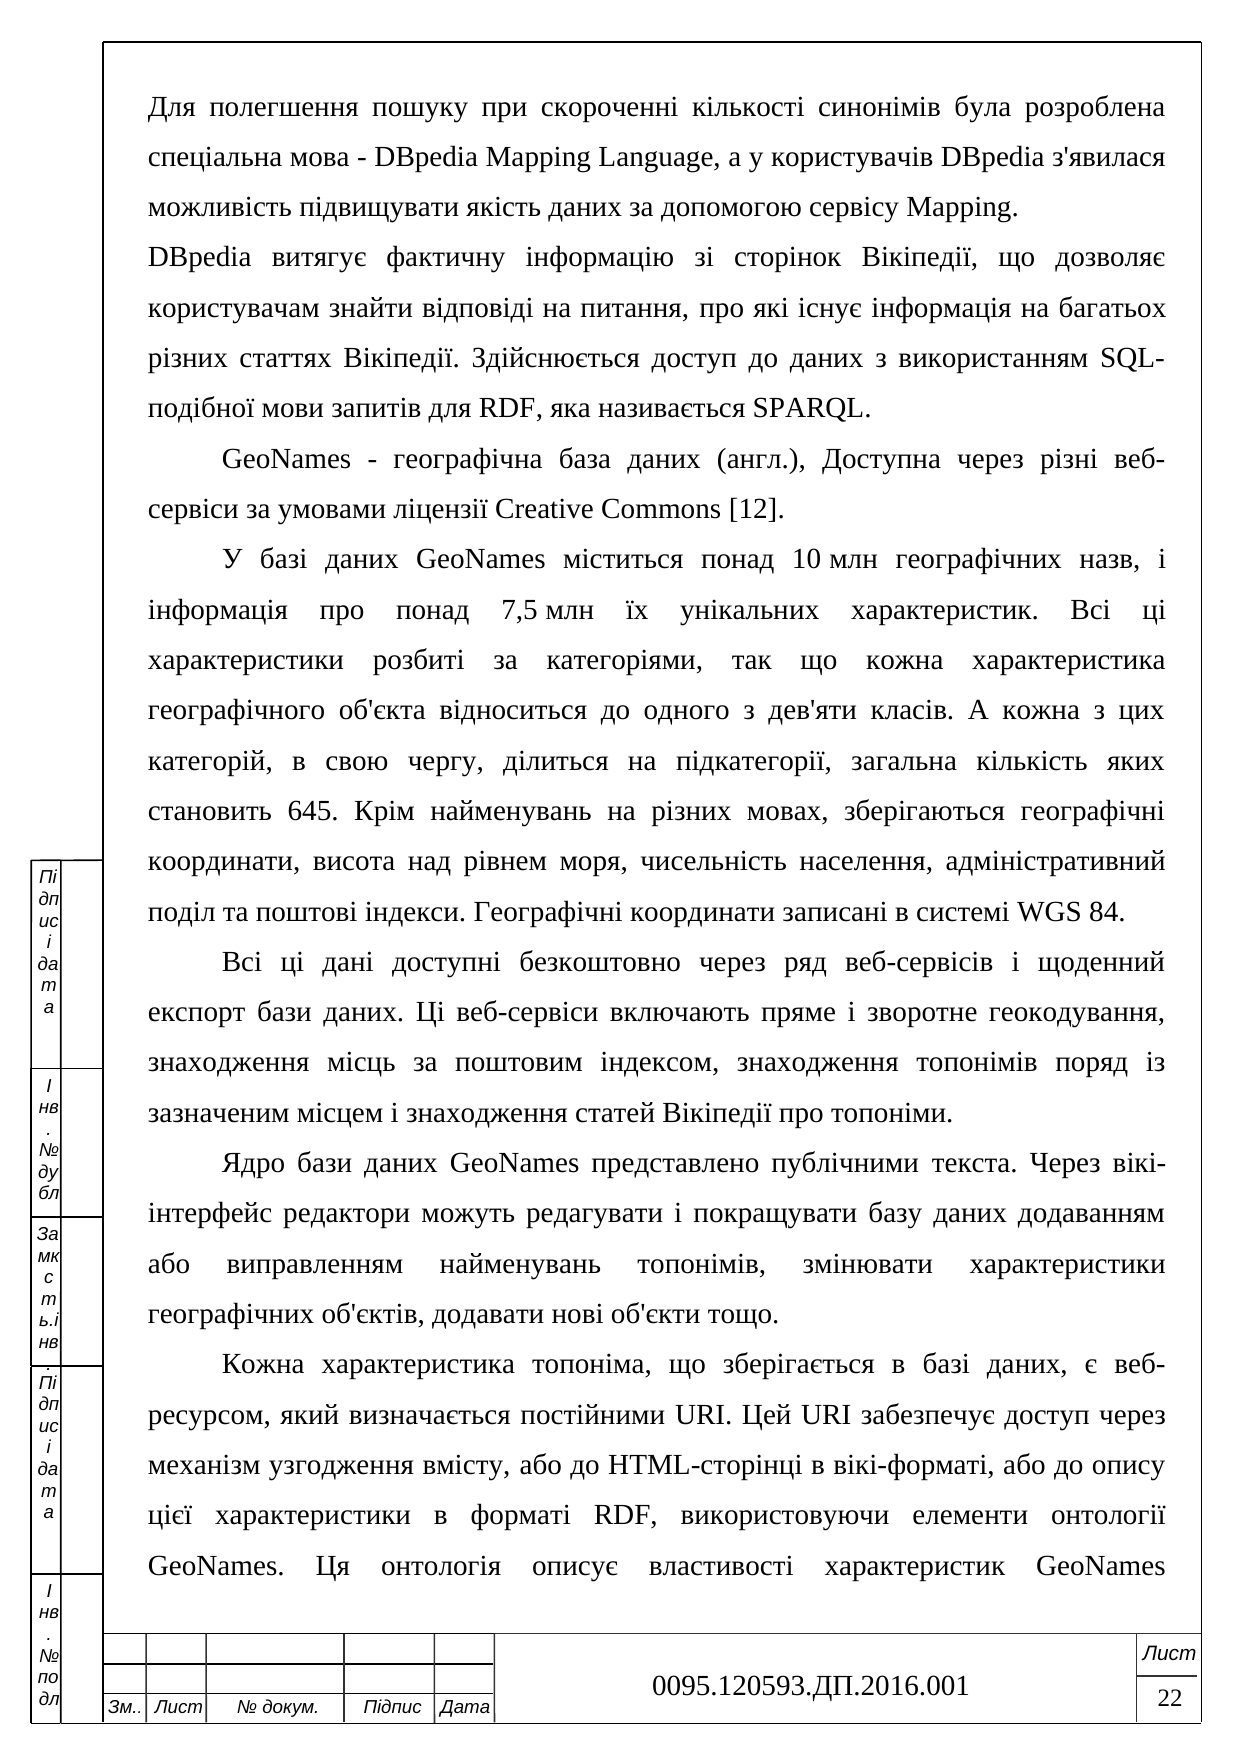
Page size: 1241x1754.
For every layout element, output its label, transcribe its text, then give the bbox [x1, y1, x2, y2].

text Всі ці дані доступні безкоштовно через ряд веб-сервісів і щоденний експорт бази даних. Ці веб-сервіси включають пряме і зворотне геокодування, знаходження місць за поштовим індексом, знаходження топонімів поряд із зазначеним місцем і знаходження статей Вікіпедії про топоніми. [148, 944, 1166, 1128]
text GeoNames - географічна база даних (англ.), Доступна через різні веб-сервіси за умовами ліцензії Creative Commons [12]. [148, 441, 1166, 525]
text DBpedia витягує фактичну інформацію зі сторінок Вікіпедії, що дозволяє користувачам знайти відповіді на питання, про які існує інформація на багатьох різних статтях Вікіпедії. Здійснюється доступ до даних з використанням SQL-подібної мови запитів для RDF, яка називається SPARQL. [148, 239, 1166, 424]
text У базі даних GeoNames міститься понад 10 млн географічних назв, і інформація про понад 7,5 млн їх унікальних характеристик. Всі ці характеристики розбиті за категоріями, так що кожна характеристика географічного об'єкта відноситься до одного з дев'яти класів. А кожна з цих категорій, в свою чергу, ділиться на підкатегорії, загальна кількість яких становить 645. Крім найменувань на різних мовах, зберігаються географічні координати, висота над рівнем моря, чисельність населення, адміністративний поділ та поштові індекси. Географічні координати записані в системі WGS 84. [148, 541, 1166, 927]
text Ядро бази даних GeoNames представлено публічними текста. Через вікі-інтерфейс редактори можуть редагувати і покращувати базу даних додаванням або виправленням найменувань топонімів, змінювати характеристики географічних об'єктів, додавати нові об'єкти тощо. [148, 1145, 1166, 1330]
